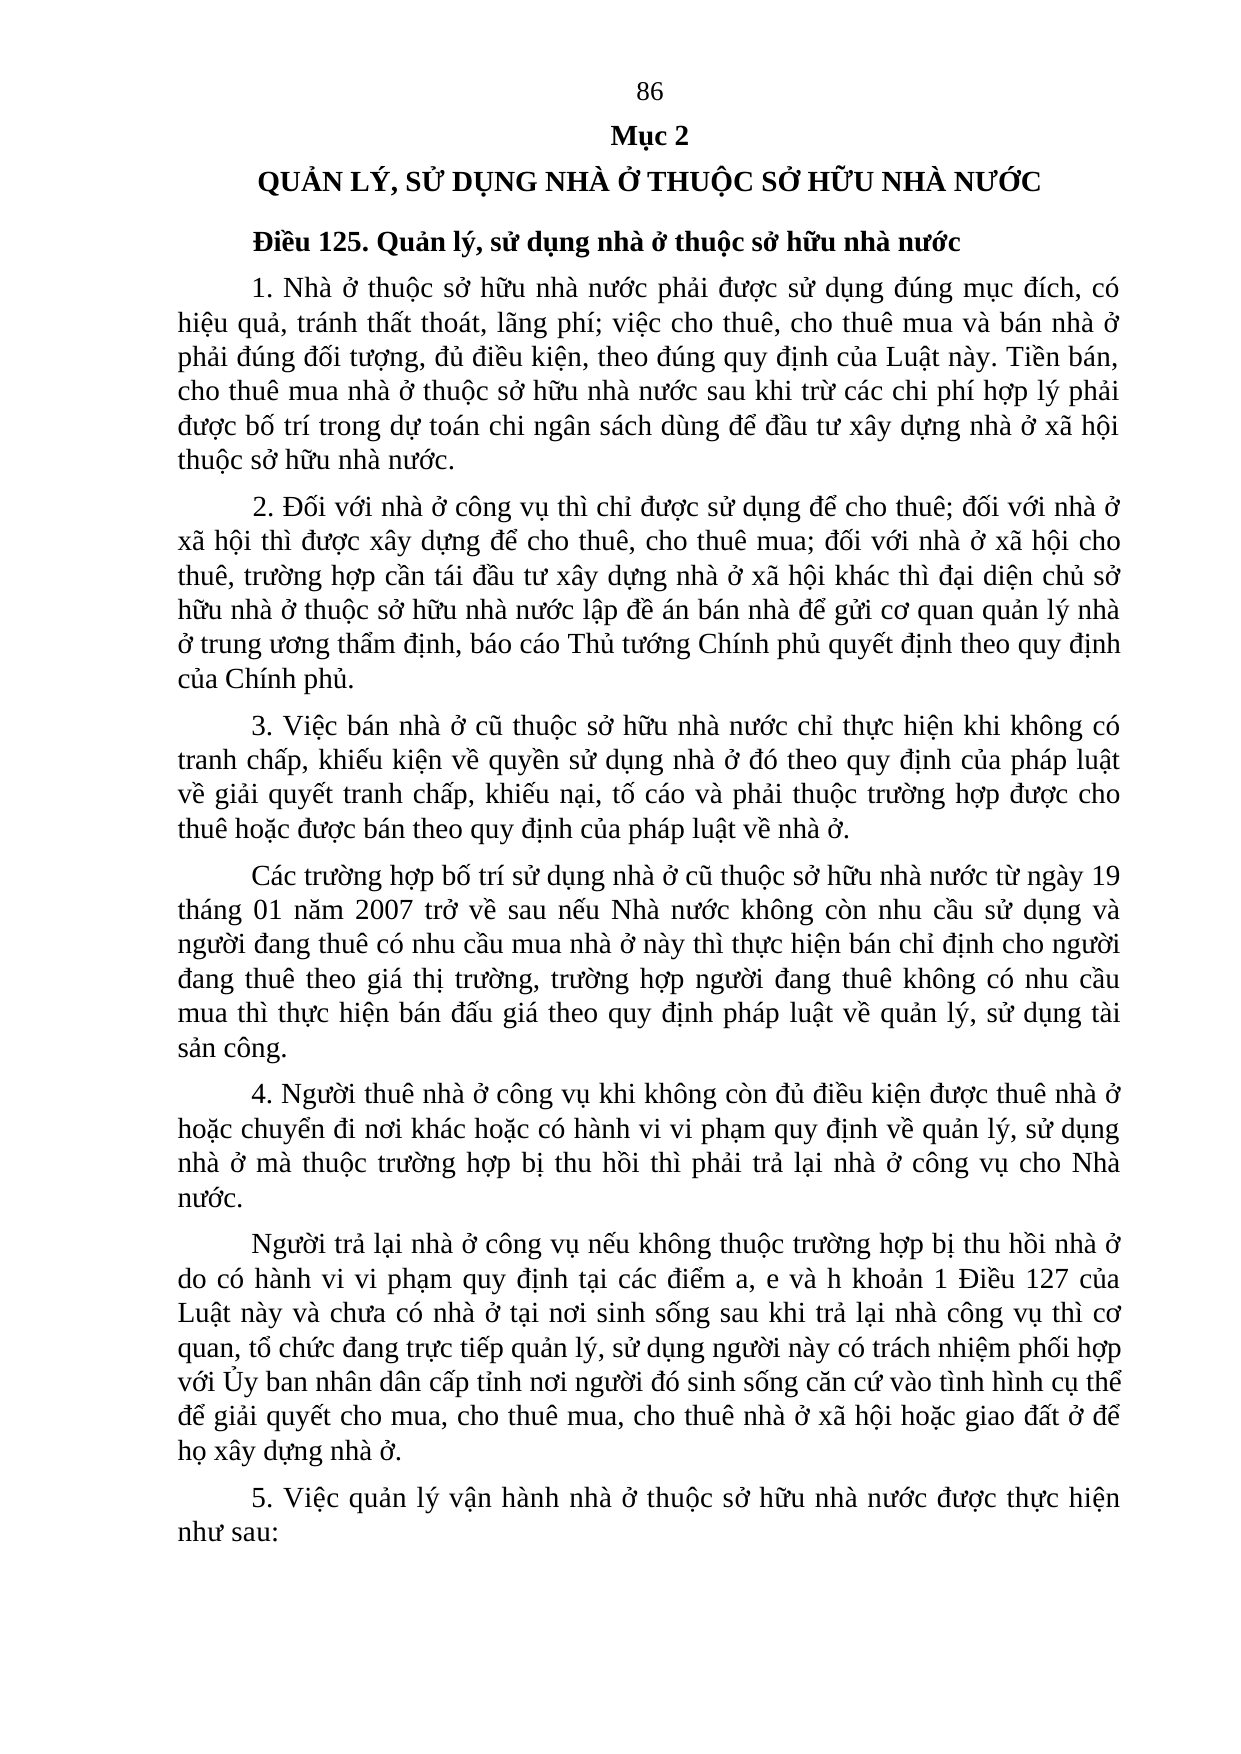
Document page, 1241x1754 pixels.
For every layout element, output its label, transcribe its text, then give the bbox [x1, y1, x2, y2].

text 5. Việc quản lý vận hành nhà ở thuộc sở hữu nhà nước được thực hiện như sau: [177, 1479, 1122, 1548]
subtitle QUẢN LÝ, SỬ DỤNG NHÀ Ở THUỘC SỞ HỮU NHÀ NƯỚC [177, 164, 1122, 198]
text 4. Người thuê nhà ở công vụ khi không còn đủ điều kiện được thuê nhà ở hoặc chuyển đi nơi khác hoặc có hành vi vi phạm quy định về quản lý, sử dụng nhà ở mà thuộc trường hợp bị thu hồi thì phải trả lại nhà ở công vụ cho Nhà nước. [177, 1076, 1122, 1214]
text Các trường hợp bố trí sử dụng nhà ở cũ thuộc sở hữu nhà nước từ ngày 19 tháng 01 năm 2007 trở về sau nếu Nhà nước không còn nhu cầu sử dụng và người đang thuê có nhu cầu mua nhà ở này thì thực hiện bán chỉ định cho người đang thuê theo giá thị trường, trường hợp người đang thuê không có nhu cầu mua thì thực hiện bán đấu giá theo quy định pháp luật về quản lý, sử dụng tài sản công. [177, 858, 1122, 1064]
text 2. Đối với nhà ở công vụ thì chỉ được sử dụng để cho thuê; đối với nhà ở xã hội thì được xây dựng để cho thuê, cho thuê mua; đối với nhà ở xã hội cho thuê, trường hợp cần tái đầu tư xây dựng nhà ở xã hội khác thì đại diện chủ sở hữu nhà ở thuộc sở hữu nhà nước lập đề án bán nhà để gửi cơ quan quản lý nhà ở trung ương thẩm định, báo cáo Thủ tướng Chính phủ quyết định theo quy định của Chính phủ. [177, 489, 1122, 695]
text Người trả lại nhà ở công vụ nếu không thuộc trường hợp bị thu hồi nhà ở do có hành vi vi phạm quy định tại các điểm a, e và h khoản 1 Điều 127 của Luật này và chưa có nhà ở tại nơi sinh sống sau khi trả lại nhà công vụ thì cơ quan, tổ chức đang trực tiếp quản lý, sử dụng người này có trách nhiệm phối hợp với Ủy ban nhân dân cấp tỉnh nơi người đó sinh sống căn cứ vào tình hình cụ thể để giải quyết cho mua, cho thuê mua, cho thuê nhà ở xã hội hoặc giao đất ở để họ xây dựng nhà ở. [177, 1226, 1122, 1467]
subtitle Điều 125. Quản lý, sử dụng nhà ở thuộc sở hữu nhà nước [177, 224, 1122, 258]
subtitle Mục 2 [177, 118, 1122, 152]
text 1. Nhà ở thuộc sở hữu nhà nước phải được sử dụng đúng mục đích, có hiệu quả, tránh thất thoát, lãng phí; việc cho thuê, cho thuê mua và bán nhà ở phải đúng đối tượng, đủ điều kiện, theo đúng quy định của Luật này. Tiền bán, cho thuê mua nhà ở thuộc sở hữu nhà nước sau khi trừ các chi phí hợp lý phải được bố trí trong dự toán chi ngân sách dùng để đầu tư xây dựng nhà ở xã hội thuộc sở hữu nhà nước. [177, 270, 1122, 476]
text 3. Việc bán nhà ở cũ thuộc sở hữu nhà nước chỉ thực hiện khi không có tranh chấp, khiếu kiện về quyền sử dụng nhà ở đó theo quy định của pháp luật về giải quyết tranh chấp, khiếu nại, tố cáo và phải thuộc trường hợp được cho thuê hoặc được bán theo quy định của pháp luật về nhà ở. [177, 708, 1122, 845]
